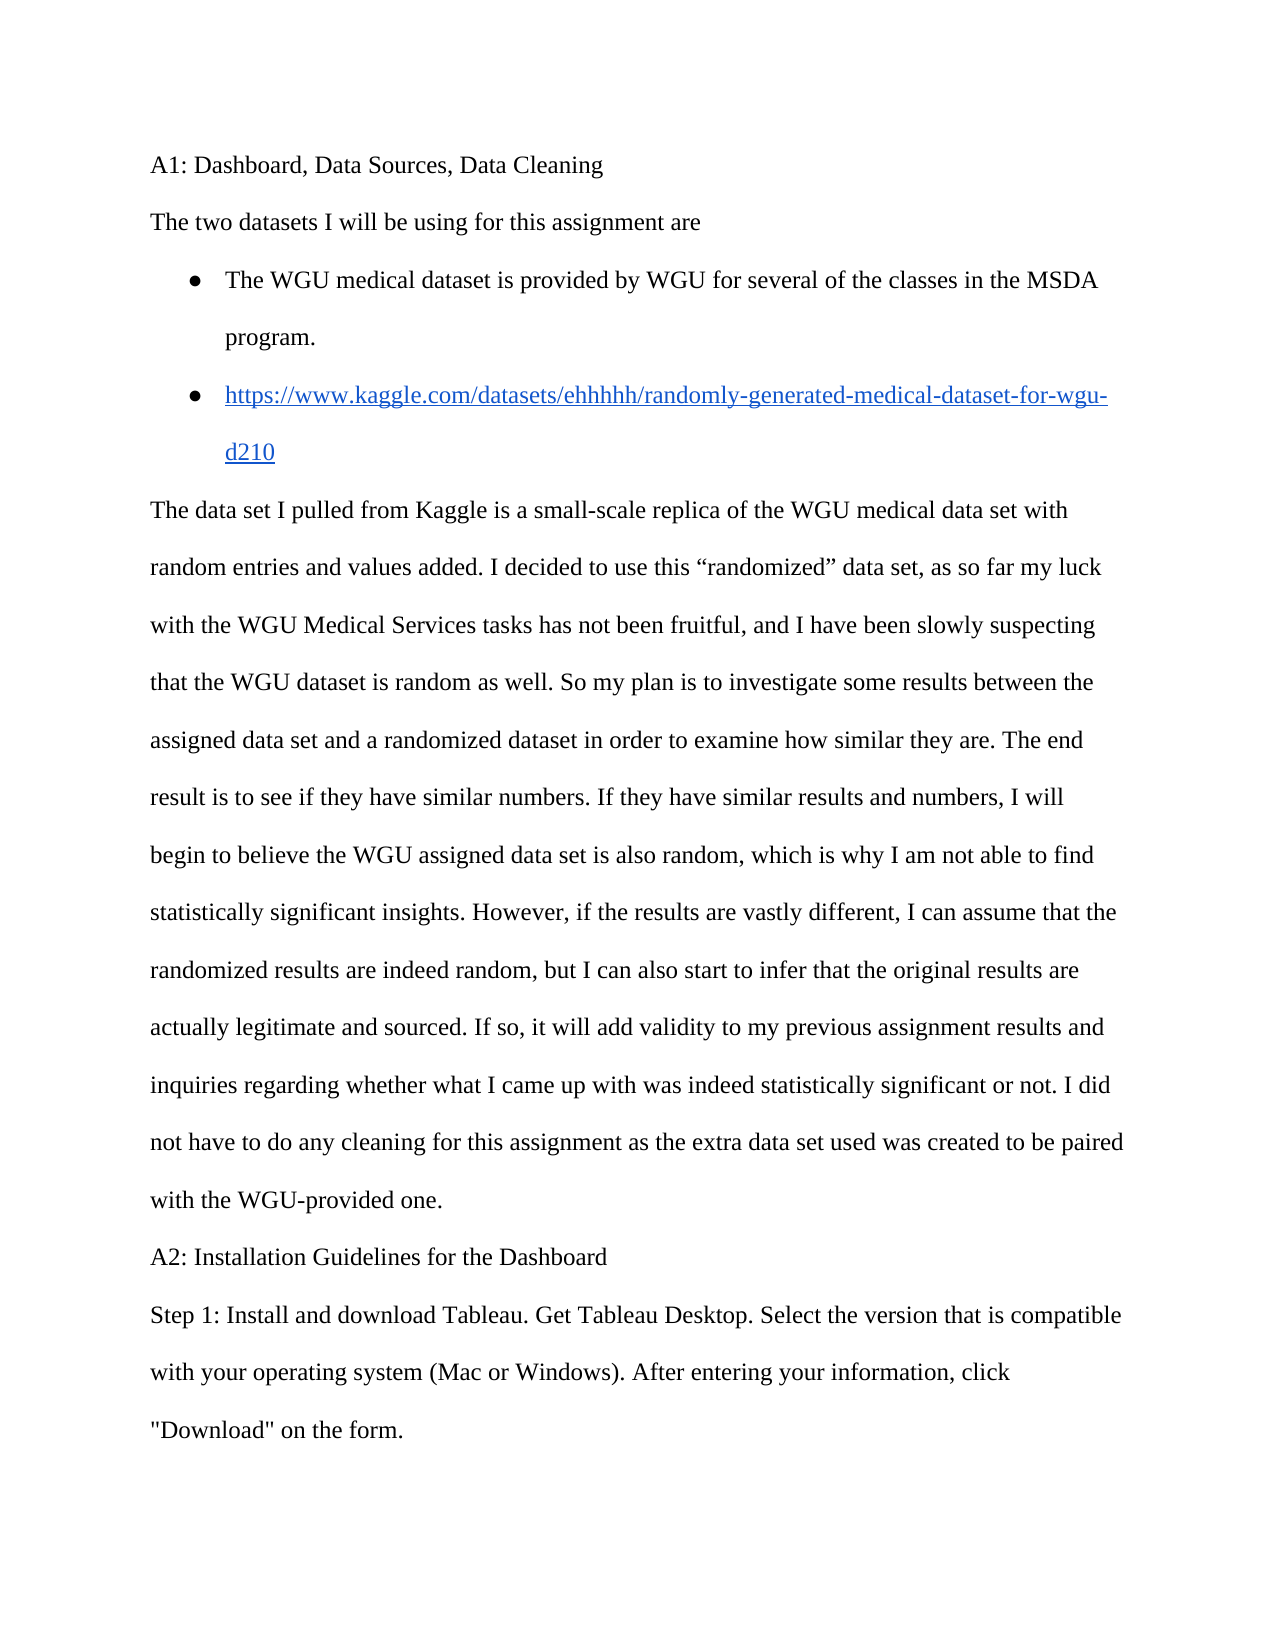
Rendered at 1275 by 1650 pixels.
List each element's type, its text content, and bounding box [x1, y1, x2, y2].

text A1: Dashboard, Data Sources, Data Cleaning [150, 150, 1125, 179]
list https://www.kaggle.com/datasets/ehhhhh/randomly-generated-medical-dataset-for-wgu-d210 [187, 380, 1125, 466]
text Step 1: Install and download Tableau. Get Tableau Desktop. Select the version that is compatible with your operating system (Mac or Windows). After entering your information, click "Download" on the form. [150, 1300, 1125, 1444]
text The data set I pulled from Kaggle is a small-scale replica of the WGU medical data set with random entries and values added. I decided to use this “randomized” data set, as so far my luck with the WGU Medical Services tasks has not been fruitful, and I have been slowly suspecting that the WGU dataset is random as well. So my plan is to investigate some results between the assigned data set and a randomized dataset in order to examine how similar they are. The end result is to see if they have similar numbers. If they have similar results and numbers, I will begin to believe the WGU assigned data set is also random, which is why I am not able to find statistically significant insights. However, if the results are vastly different, I can assume that the randomized results are indeed random, but I can also start to infer that the original results are actually legitimate and sourced. If so, it will add validity to my previous assignment results and inquiries regarding whether what I came up with was indeed statistically significant or not. I did not have to do any cleaning for this assignment as the extra data set used was created to be paired with the WGU-provided one. [150, 495, 1125, 1214]
text The two datasets I will be using for this assignment are [150, 207, 1125, 236]
list The WGU medical dataset is provided by WGU for several of the classes in the MSDA program. [187, 265, 1125, 351]
text A2: Installation Guidelines for the Dashboard [150, 1242, 1125, 1271]
